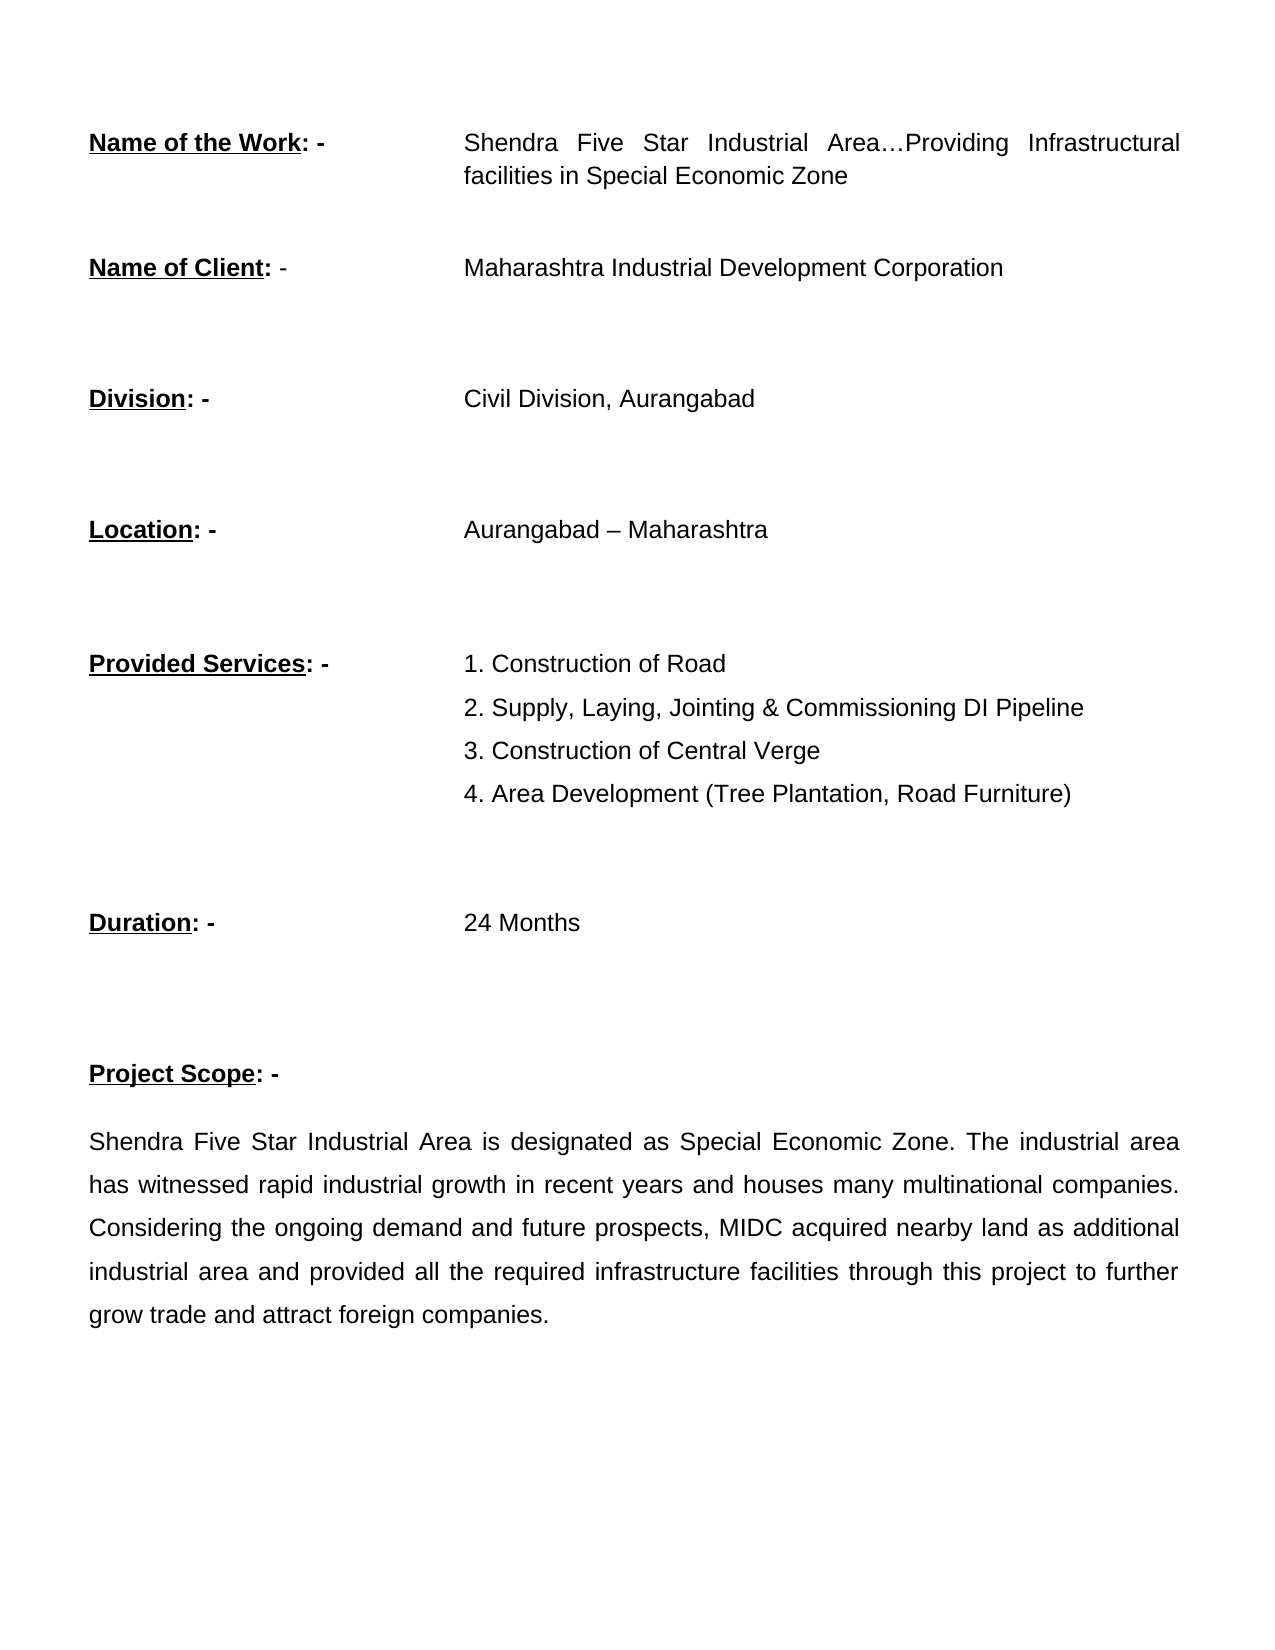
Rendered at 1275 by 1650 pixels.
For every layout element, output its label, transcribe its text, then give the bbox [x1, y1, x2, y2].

text 3. Construction of Central Verge [389, 736, 1181, 764]
text 4. Area Development (Tree Plantation, Road Furniture) [389, 779, 1181, 807]
text Name of the Work: - Shendra Five Star Industrial Area…Providing Infrastructural facilities in Special Economic Zone [89, 128, 1181, 189]
text Location: - Aurangabad – Maharashtra [89, 515, 1181, 544]
text 2. Supply, Laying, Jointing & Commissioning DI Pipeline [389, 692, 1181, 721]
text Project Scope: - [89, 1059, 1181, 1088]
text Duration: - 24 Months [89, 908, 1181, 937]
text Division: - Civil Division, Aurangabad [89, 384, 1181, 413]
text Name of Client: - Maharashtra Industrial Development Corporation [89, 253, 1181, 282]
text Provided Services: - 1. Construction of Road [89, 649, 1181, 678]
text Shendra Five Star Industrial Area is designated as Special Economic Zone. The industrial area has witnessed rapid industrial growth in recent years and houses many multinational companies. Considering the ongoing demand and future prospects, MIDC acquired nearby land as additional industrial area and provided all the required infrastructure facilities through this project to further grow trade and attract foreign companies. [89, 1127, 1181, 1328]
